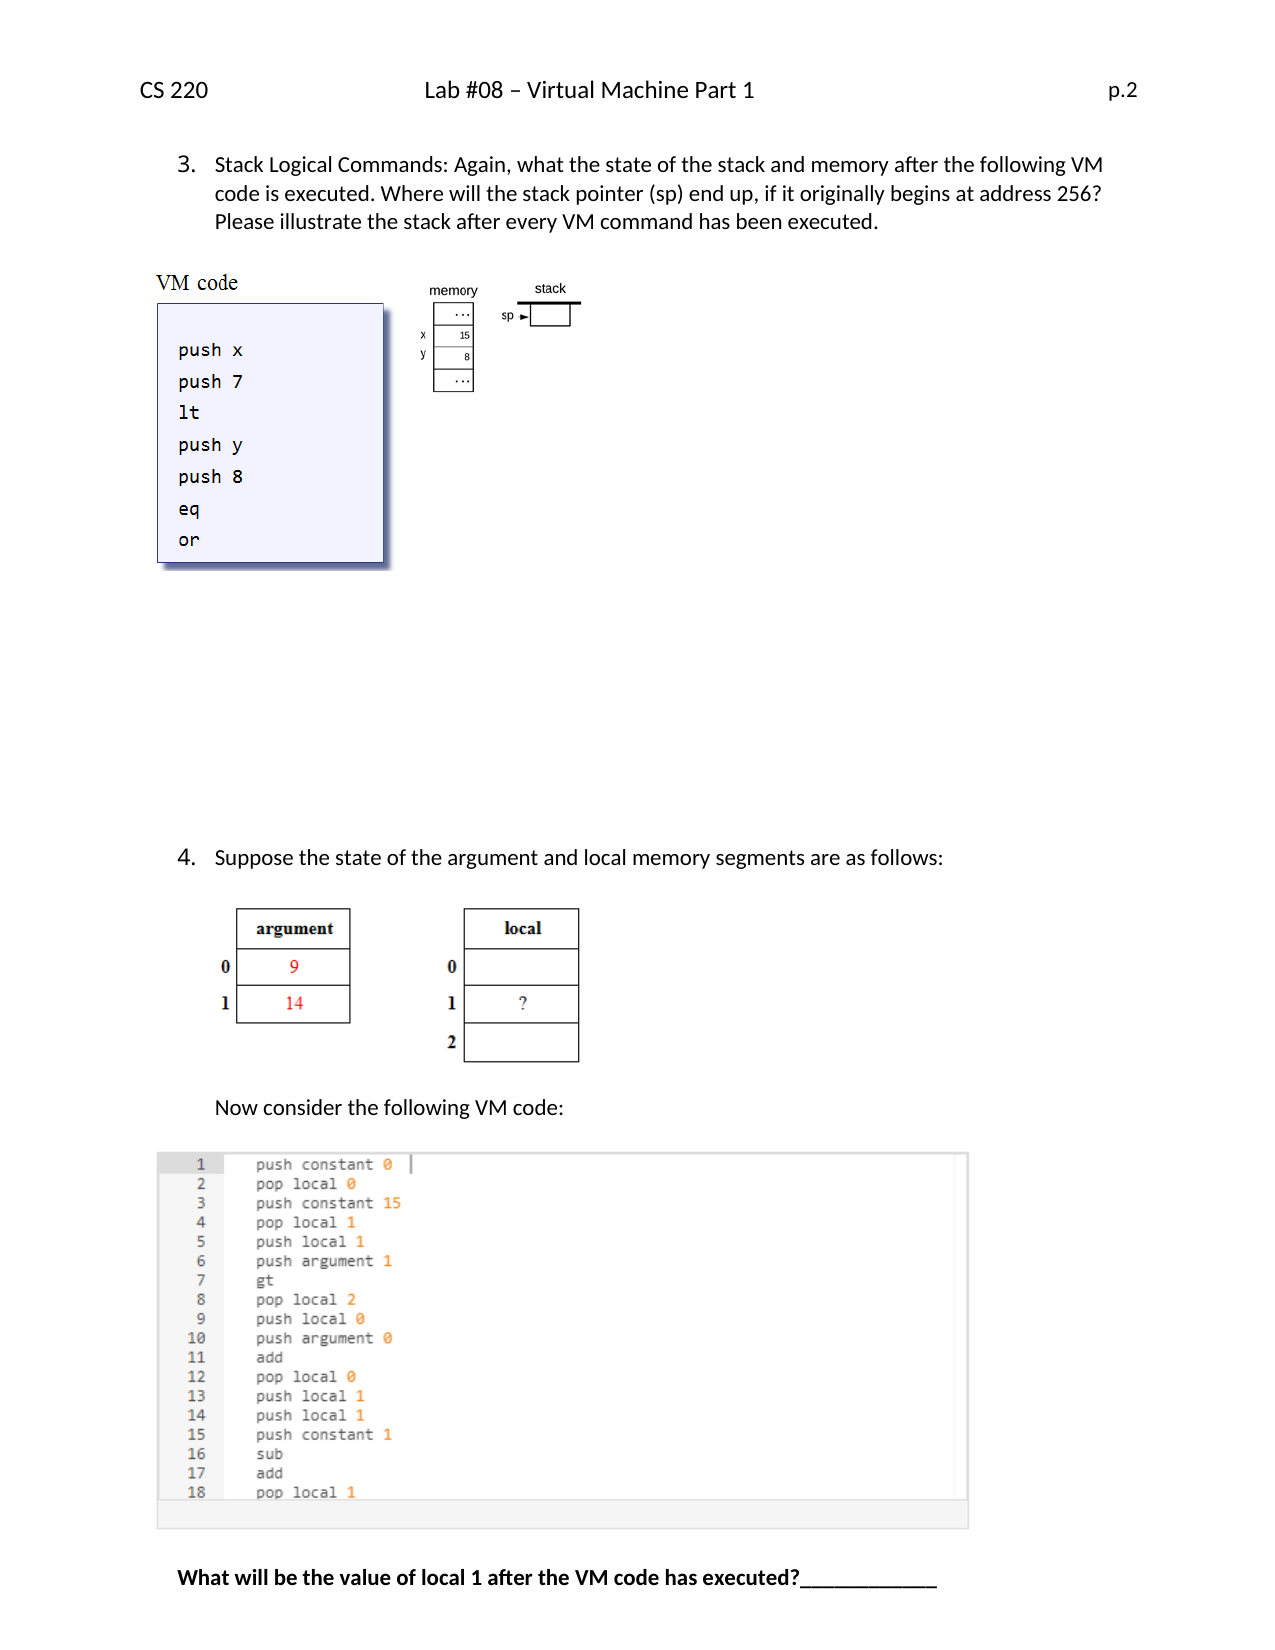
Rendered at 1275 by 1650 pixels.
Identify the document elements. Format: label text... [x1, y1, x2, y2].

picture [139, 256, 587, 577]
picture [214, 893, 598, 1073]
list What will be the value of local 1 after the VM code has executed?____________ [139, 1563, 1137, 1591]
list Stack Logical Commands: Again, what the state of the stack and memory after the following VM code is executed. Where will the stack pointer (sp) end up, if it originally begins at address 256? Please illustrate the stack after every VM command has been executed. [177, 148, 1137, 235]
list Suppose the state of the argument and local memory segments are as follows: [177, 841, 1137, 873]
picture [139, 1142, 983, 1542]
list Now consider the following VM code: [214, 1093, 1137, 1121]
